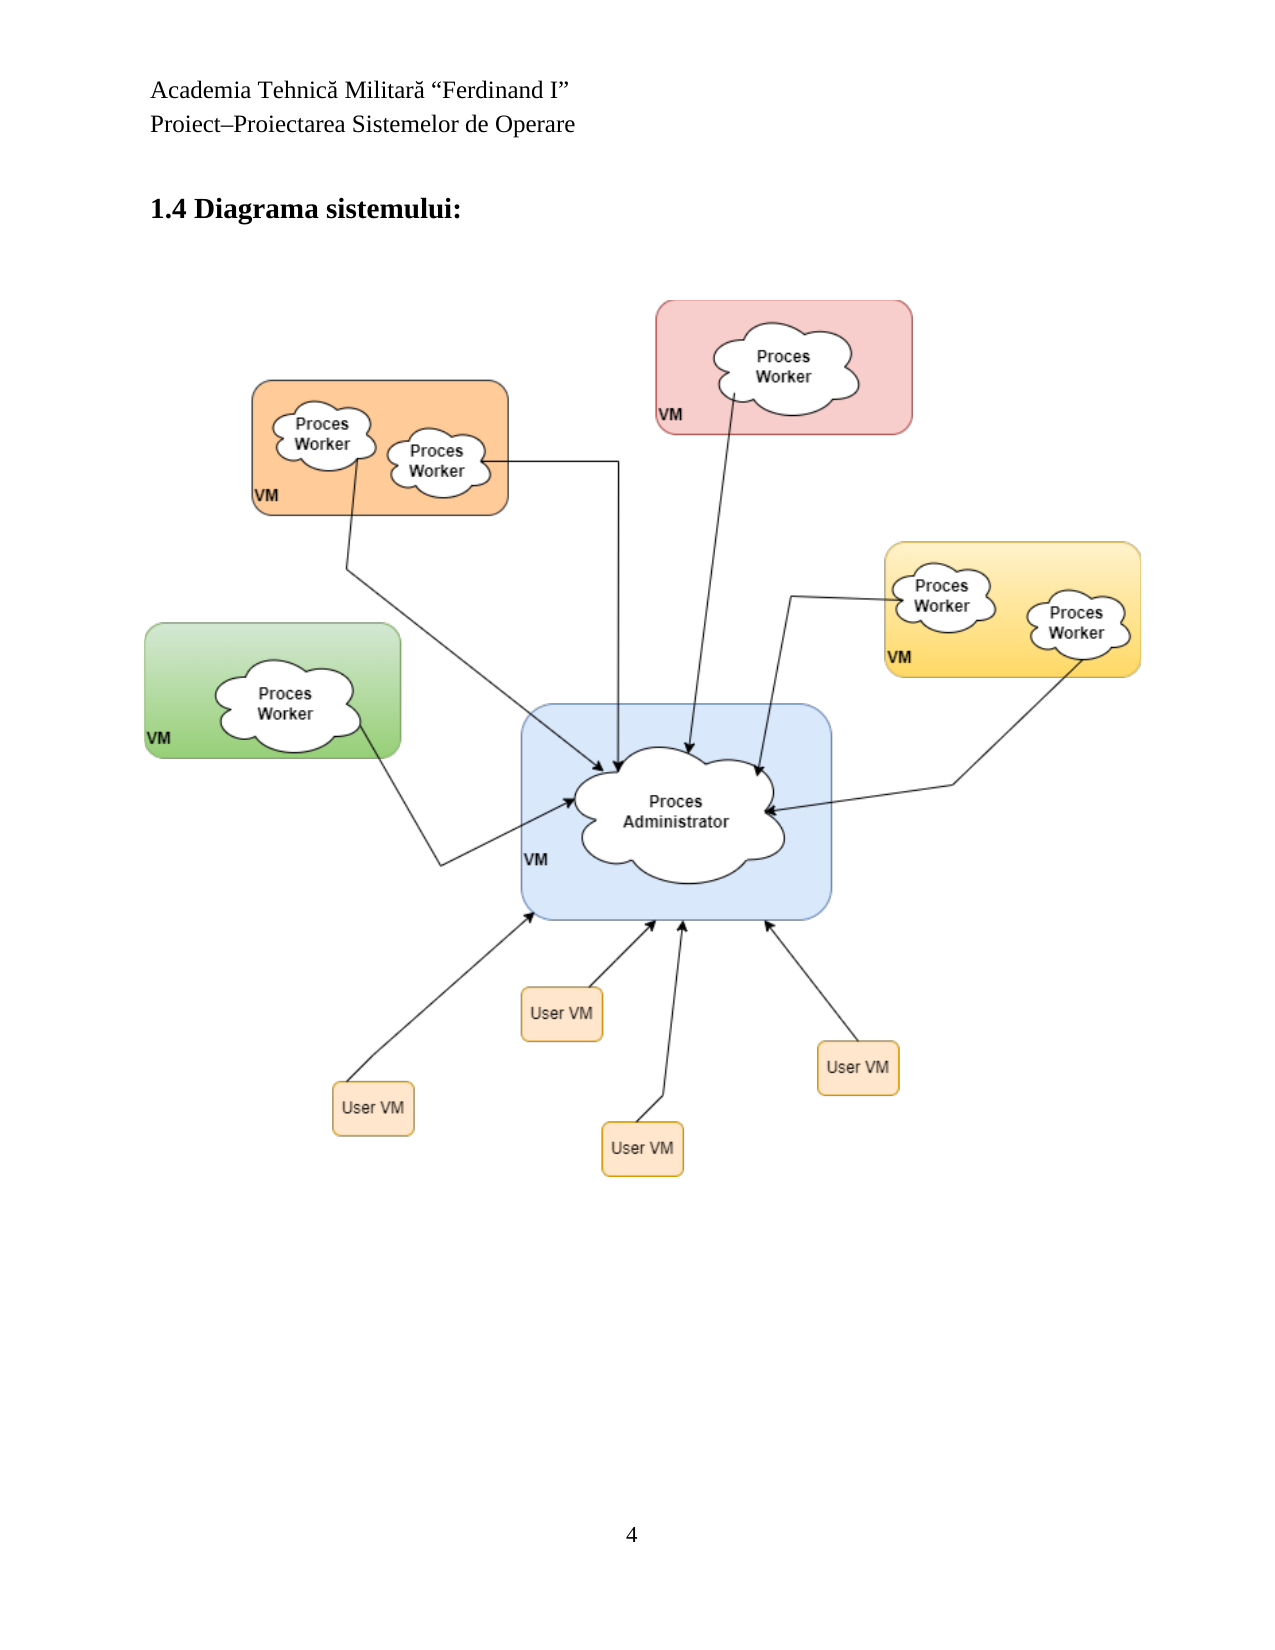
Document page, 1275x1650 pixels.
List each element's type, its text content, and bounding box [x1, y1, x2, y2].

list Diagrama sistemului: [150, 191, 1137, 225]
picture [144, 300, 1142, 1177]
